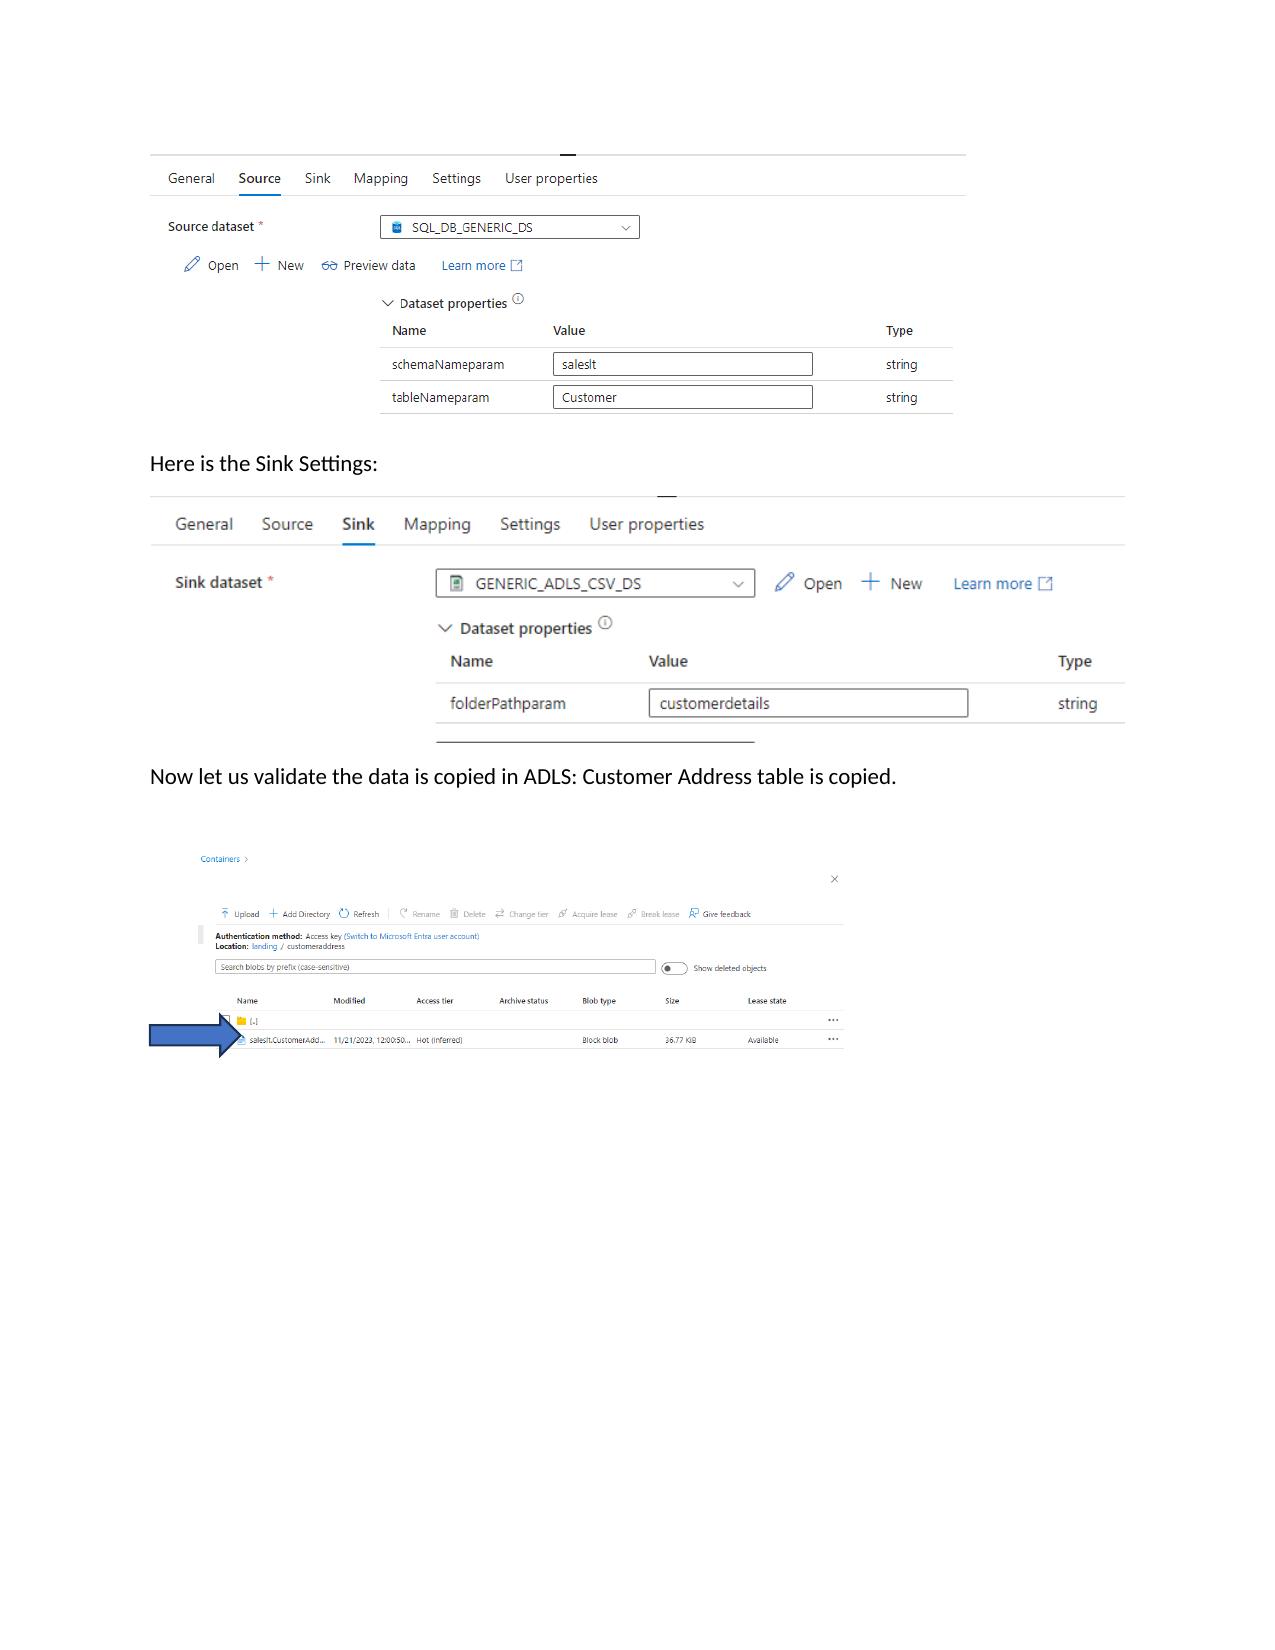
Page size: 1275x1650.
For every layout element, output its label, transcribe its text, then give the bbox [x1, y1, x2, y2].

text Here is the Sink Settings: [150, 449, 1125, 477]
text Now let us validate the data is copied in ADLS: Customer Address table is copied. [150, 762, 1125, 790]
